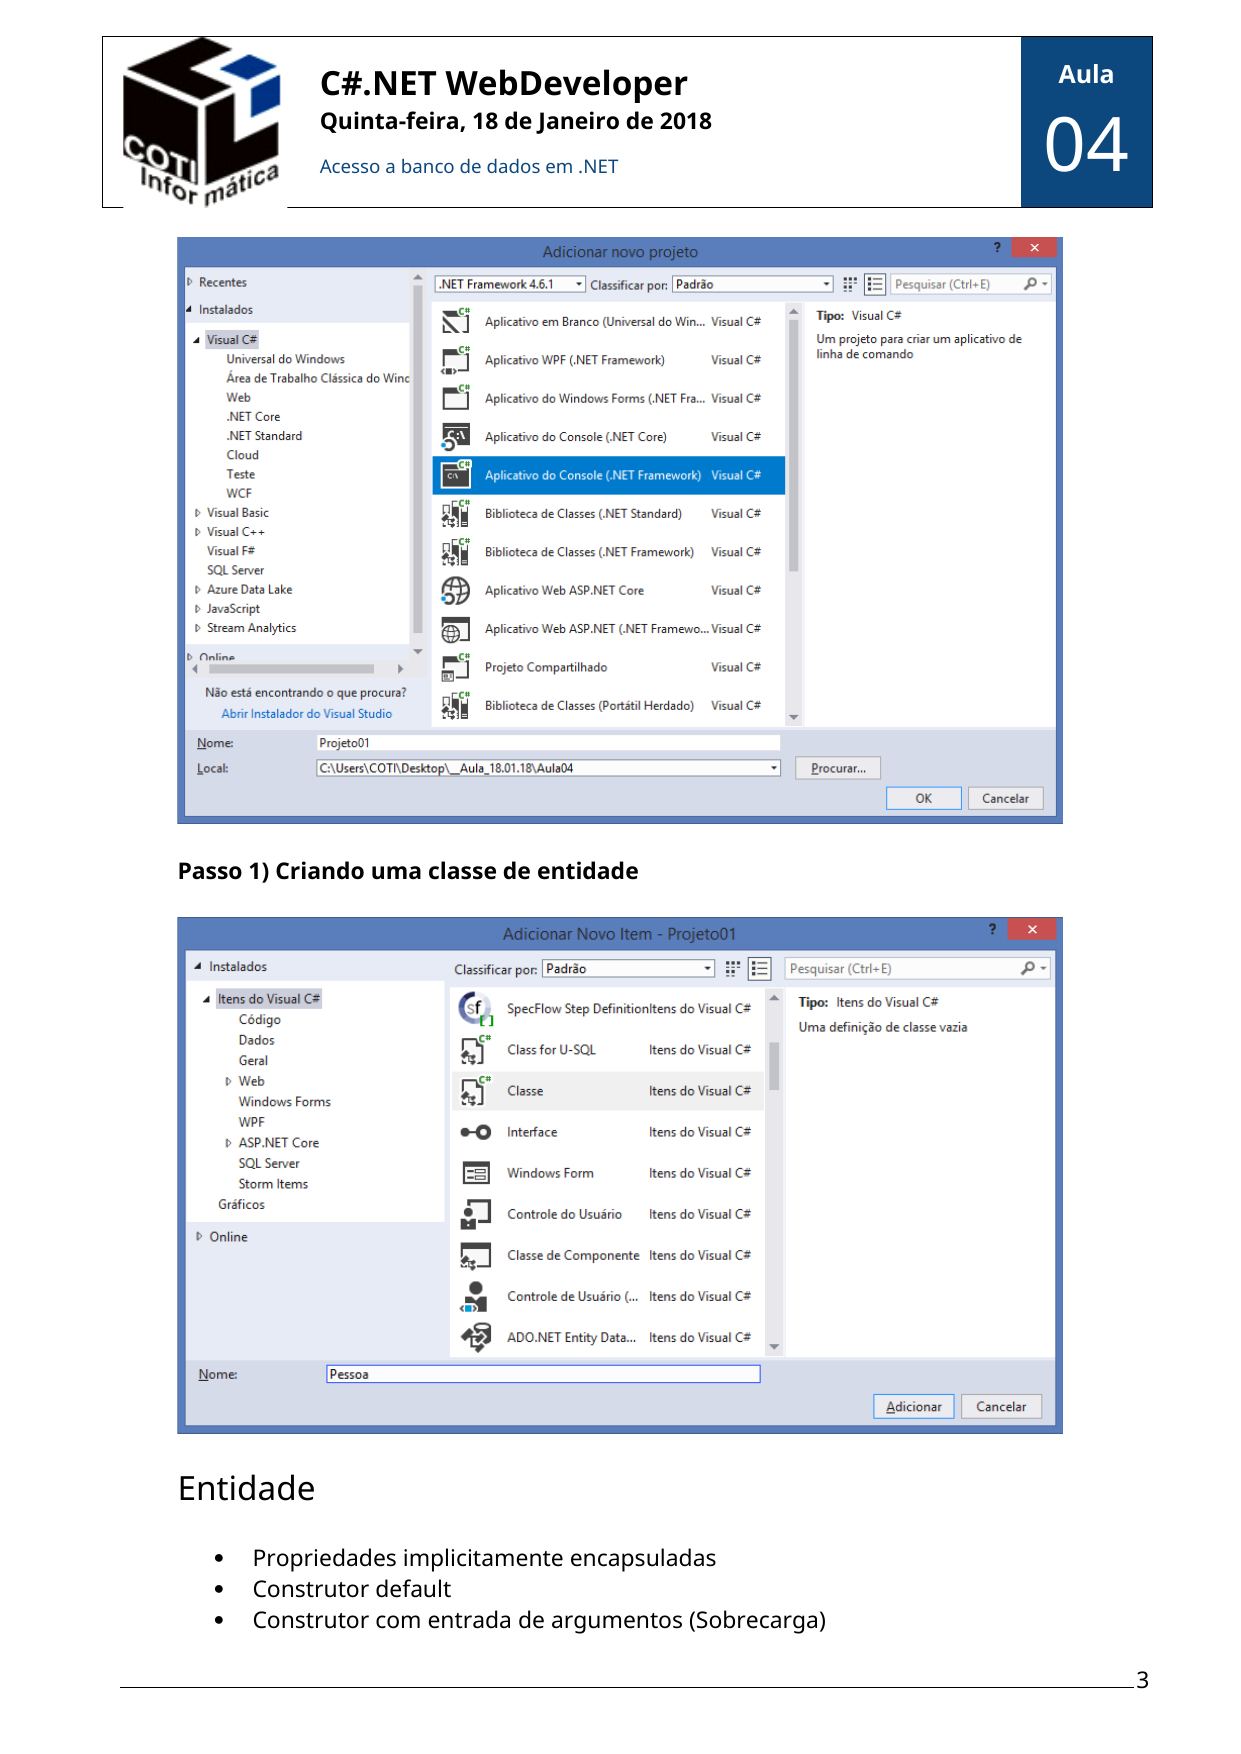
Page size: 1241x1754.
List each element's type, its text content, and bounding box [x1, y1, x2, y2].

list Construtor com entrada de argumentos (Sobrecarga) [215, 1604, 1063, 1636]
text Entidade [177, 1465, 1063, 1511]
picture [177, 917, 1063, 1434]
list Propriedades implicitamente encapsuladas [215, 1542, 1063, 1573]
text Passo 1) Criando uma classe de entidade [177, 855, 1063, 886]
list Construtor default [215, 1573, 1063, 1604]
picture [177, 237, 1063, 824]
